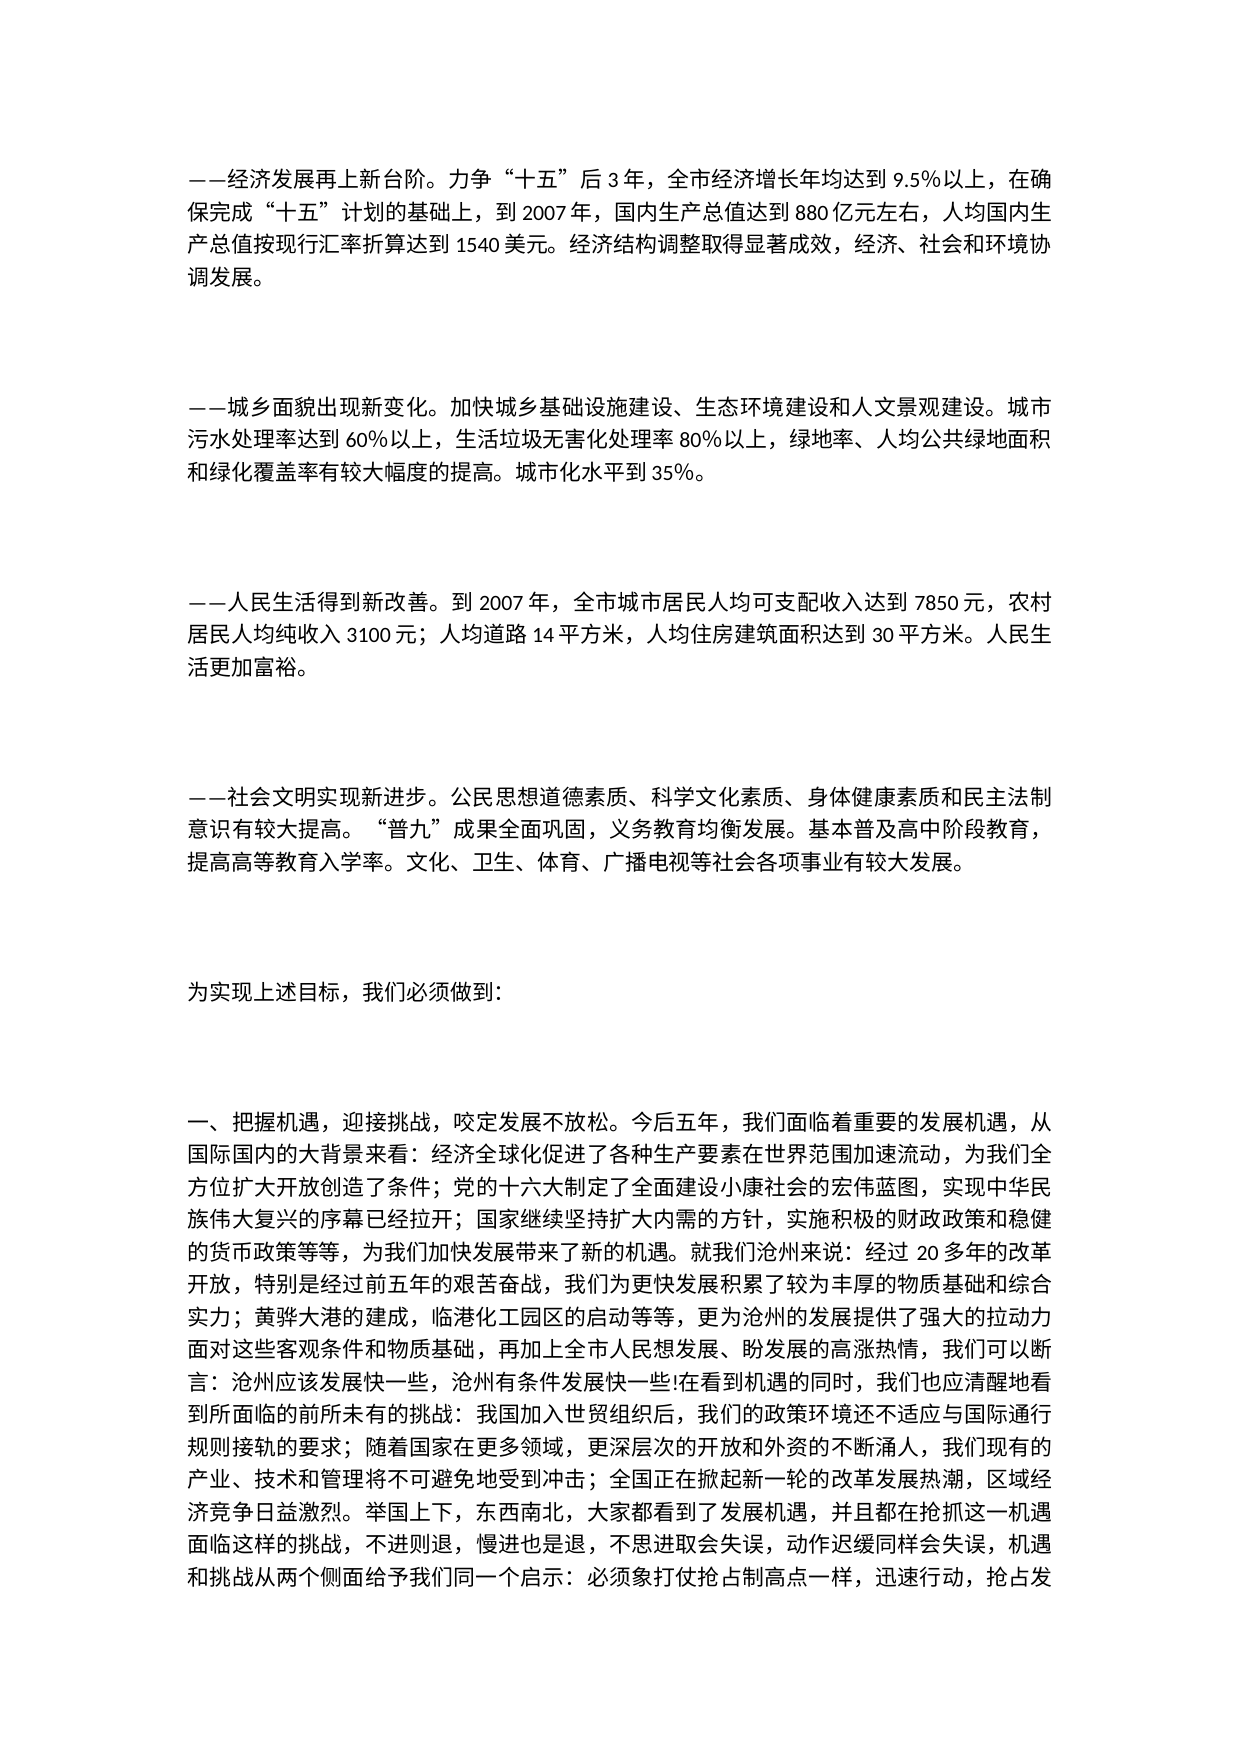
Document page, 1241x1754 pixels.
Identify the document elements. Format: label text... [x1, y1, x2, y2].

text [187, 1104, 1053, 1592]
text ——人民生活得到新改善。到2007年，全市城市居民人均可支配收入达到7850元，农村居民人均纯收入3100元；人均道路14平方米，人均住房建筑面积达到30平方米。人民生活更加富裕。 [187, 584, 1053, 682]
text ——城乡面貌出现新变化。加快城乡基础设施建设、生态环境建设和人文景观建设。城市污水处理率达到60％以上，生活垃圾无害化处理率80％以上，绿地率、人均公共绿地面积和绿化覆盖率有较大幅度的提高。城市化水平到35％。 [187, 389, 1053, 487]
text ——经济发展再上新台阶。力争“十五”后3年，全市经济增长年均达到9.5％以上，在确保完成“十五”计划的基础上，到2007年，国内生产总值达到880亿元左右，人均国内生产总值按现行汇率折算达到1540美元。经济结构调整取得显著成效，经济、社会和环境协调发展。 [187, 162, 1053, 292]
text 为实现上述目标，我们必须做到： [187, 974, 1053, 1007]
text ——社会文明实现新进步。公民思想道德素质、科学文化素质、身体健康素质和民主法制意识有较大提高。“普九”成果全面巩固，义务教育均衡发展。基本普及高中阶段教育，提高高等教育入学率。文化、卫生、体育、广播电视等社会各项事业有较大发展。 [187, 779, 1053, 877]
